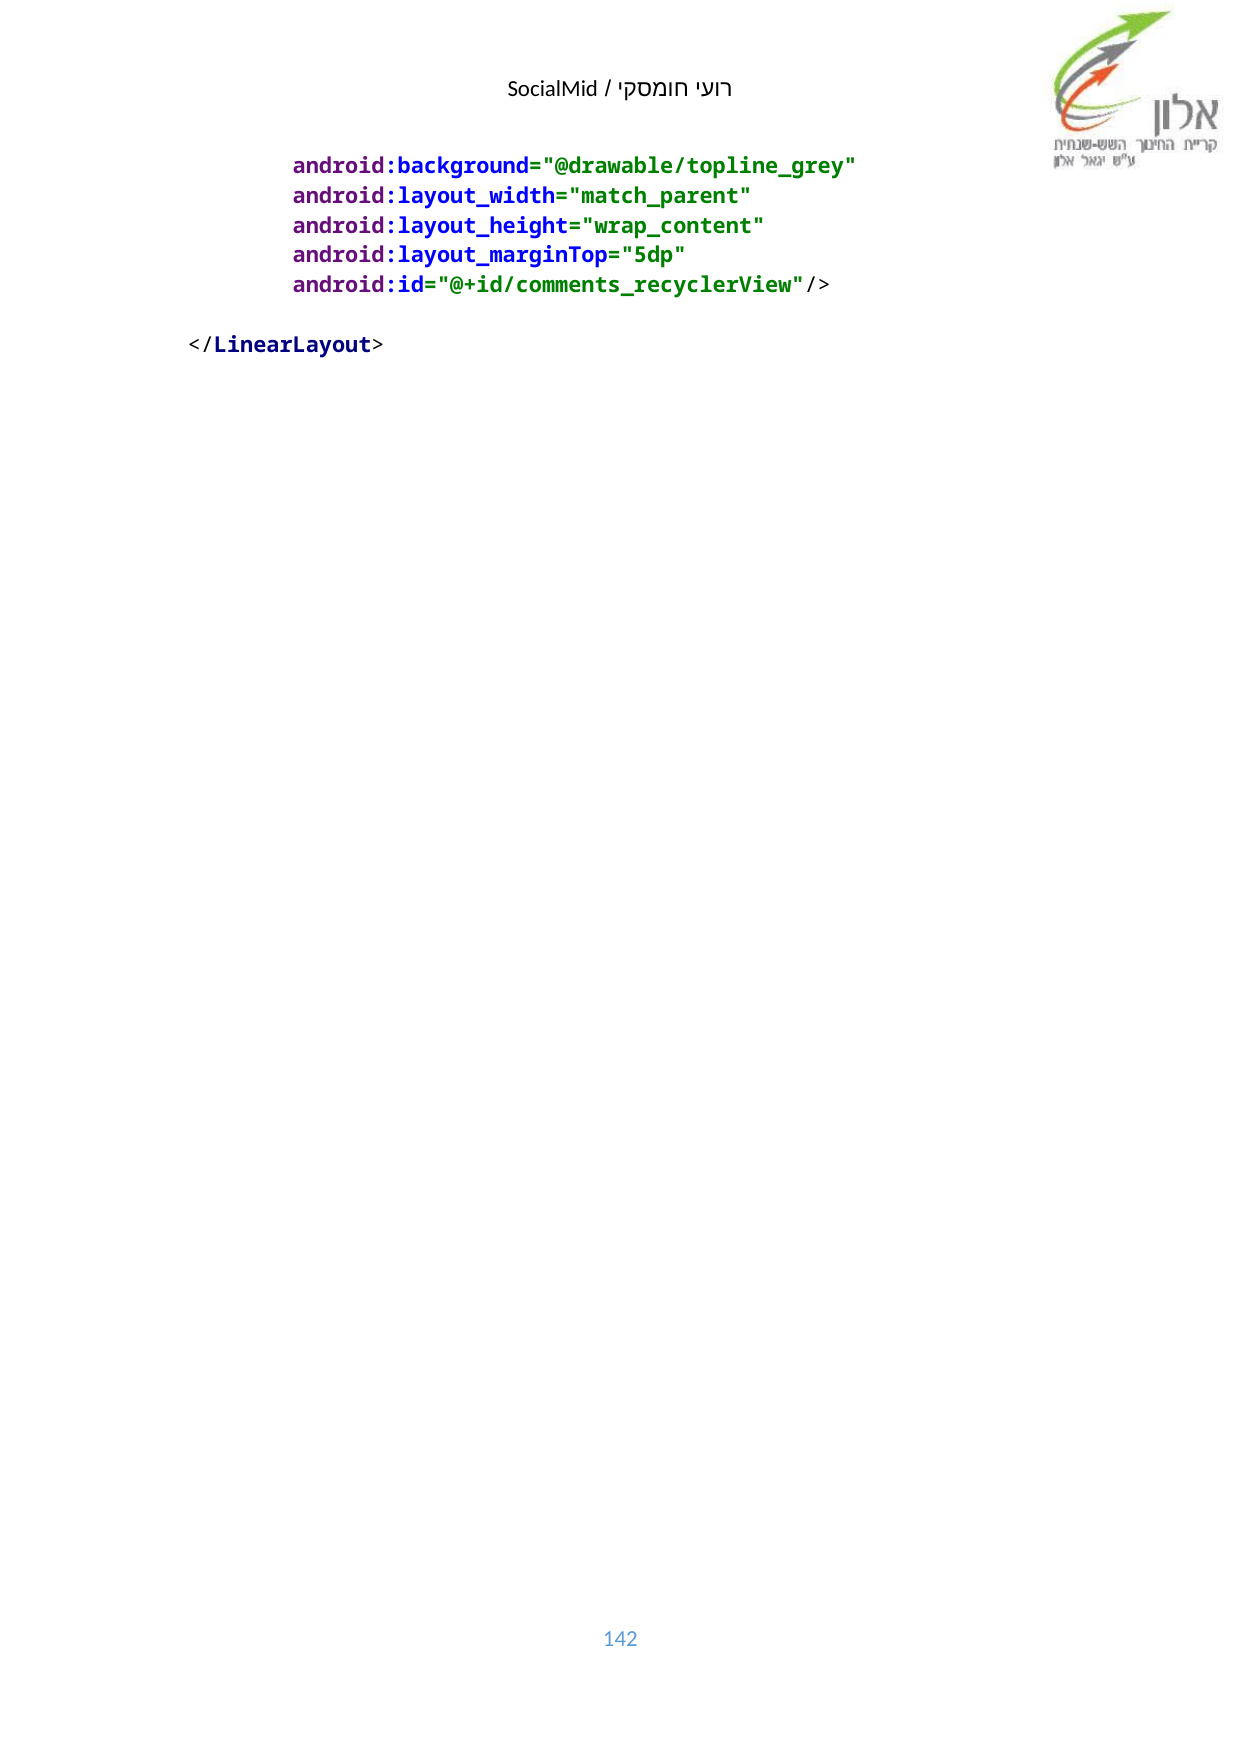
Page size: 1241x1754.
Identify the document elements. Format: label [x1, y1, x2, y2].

text [187, 150, 1053, 358]
picture [1024, 0, 1241, 207]
